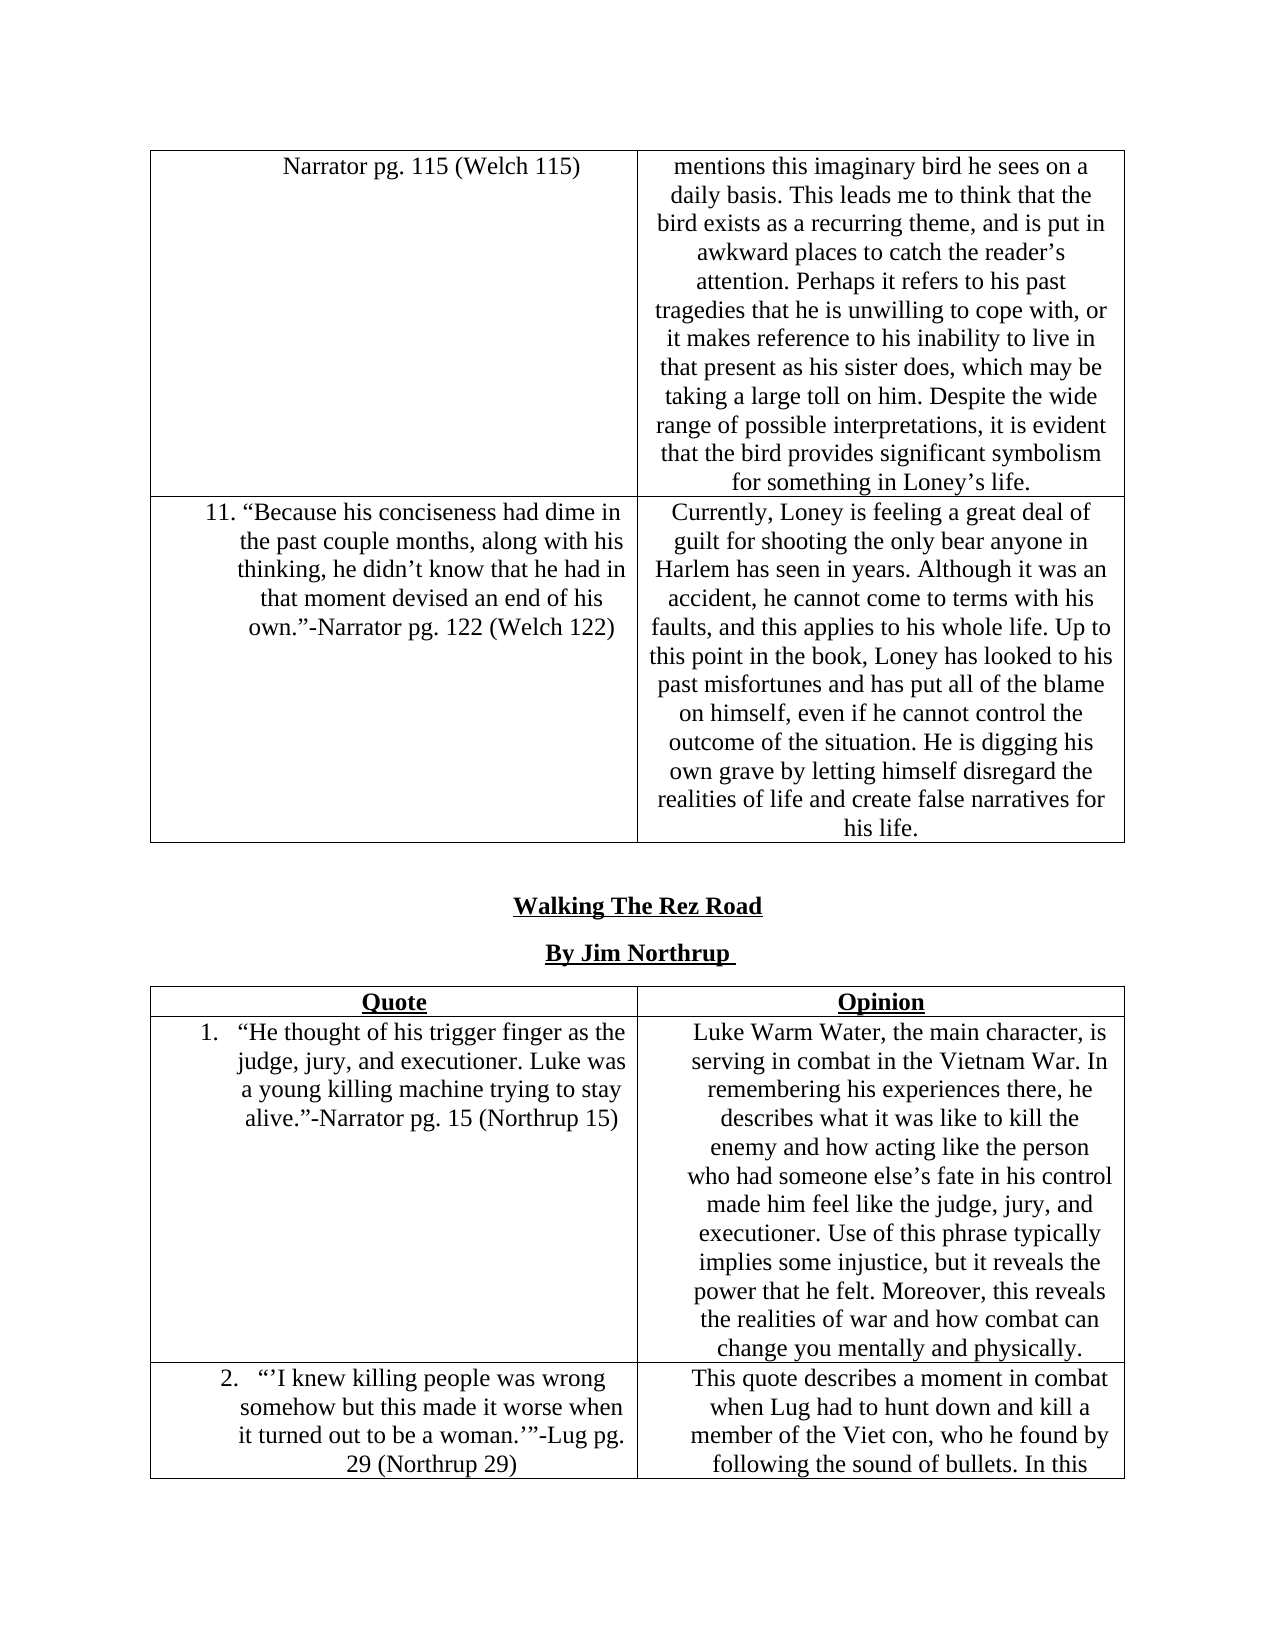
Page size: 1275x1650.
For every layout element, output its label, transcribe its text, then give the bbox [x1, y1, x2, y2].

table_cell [151, 1363, 637, 1478]
table_cell “Because his conciseness had dime in the past couple months, along with his thinking, he didn’t know that he had in that moment devised an end of his own.”-Narrator pg. 122 (Welch 122) [151, 497, 637, 842]
text By Jim Northrup [150, 938, 1125, 967]
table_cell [638, 1363, 1124, 1478]
table_cell “He thought of his trigger finger as the judge, jury, and executioner. Luke was a young killing machine trying to stay alive.”-Narrator pg. 15 (Northrup 15) [151, 1017, 637, 1362]
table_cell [151, 151, 637, 496]
table_cell Currently, Loney is feeling a great deal of guilt for shooting the only bear anyone in Harlem has seen in years. Although it was an accident, he cannot come to terms with his faults, and this applies to his whole life. Up to this point in the book, Loney has looked to his past misfortunes and has put all of the blame on himself, even if he cannot control the outcome of the situation. He is digging his own grave by letting himself disregard the realities of life and create false narratives for his life. [638, 497, 1124, 842]
table_header Opinion [638, 987, 1124, 1016]
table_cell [638, 151, 1124, 496]
table_header Quote [151, 987, 637, 1016]
table_cell Luke Warm Water, the main character, is serving in combat in the Vietnam War. In remembering his experiences there, he describes what it was like to kill the enemy and how acting like the person who had someone else’s fate in his control made him feel like the judge, jury, and executioner. Use of this phrase typically implies some injustice, but it reveals the power that he felt. Moreover, this reveals the realities of war and how combat can change you mentally and physically. [638, 1017, 1124, 1362]
text Walking The Rez Road [150, 891, 1125, 919]
